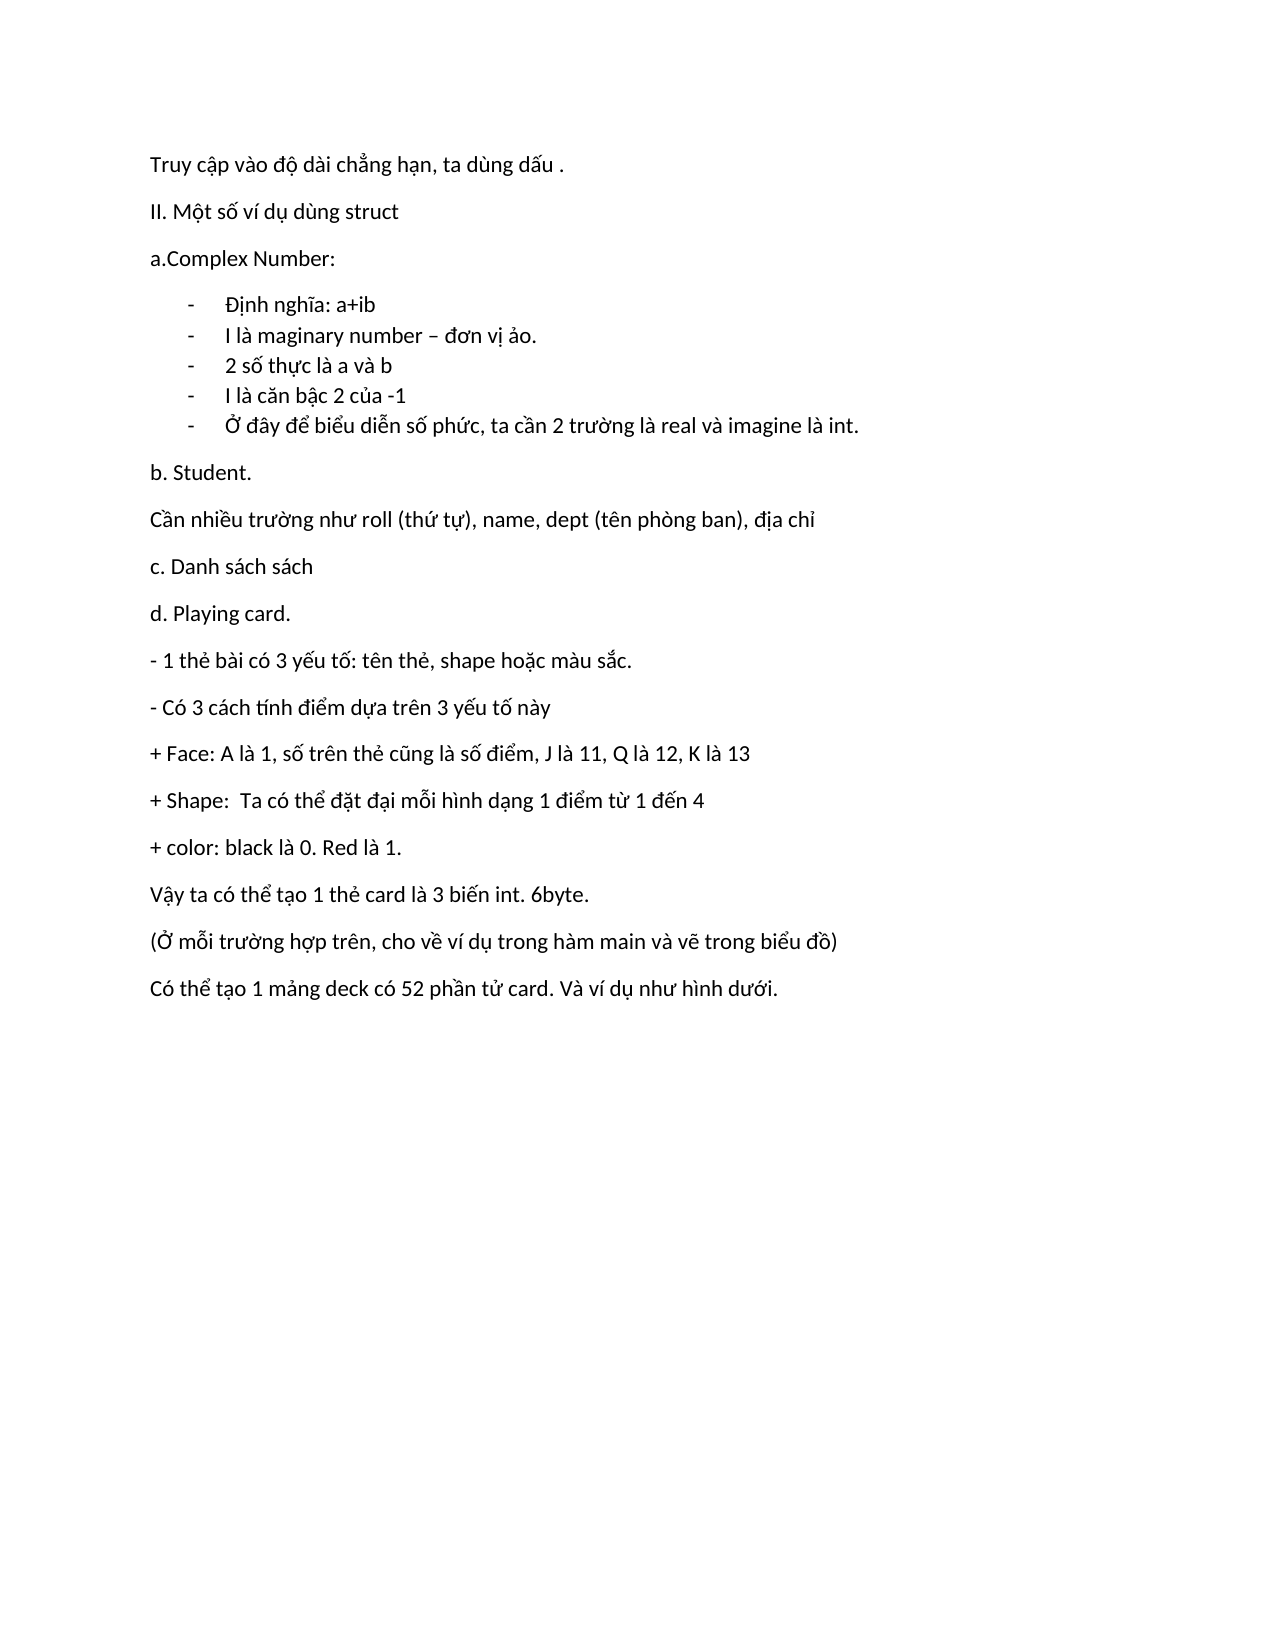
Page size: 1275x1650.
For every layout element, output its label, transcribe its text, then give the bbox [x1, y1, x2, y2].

list I là căn bậc 2 của -1 [187, 381, 1125, 409]
text a.Complex Number: [150, 244, 1125, 272]
text d. Playing card. [150, 599, 1125, 627]
text Truy cập vào độ dài chẳng hạn, ta dùng dấu . [150, 150, 1125, 178]
text II. Một số ví dụ dùng struct [150, 197, 1125, 225]
text - Có 3 cách tính điểm dựa trên 3 yếu tố này [150, 693, 1125, 721]
text - 1 thẻ bài có 3 yếu tố: tên thẻ, shape hoặc màu sắc. [150, 646, 1125, 674]
text + color: black là 0. Red là 1. [150, 833, 1125, 861]
list 2 số thực là a và b [187, 351, 1125, 379]
text Vậy ta có thể tạo 1 thẻ card là 3 biến int. 6byte. [150, 880, 1125, 908]
text b. Student. [150, 458, 1125, 486]
text c. Danh sách sách [150, 552, 1125, 580]
text (Ở mỗi trường hợp trên, cho về ví dụ trong hàm main và vẽ trong biểu đồ) [150, 927, 1125, 955]
list Ở đây để biểu diễn số phức, ta cần 2 trường là real và imagine là int. [187, 411, 1125, 439]
list I là maginary number – đơn vị ảo. [187, 321, 1125, 349]
list Định nghĩa: a+ib [187, 291, 1125, 319]
text + Face: A là 1, số trên thẻ cũng là số điểm, J là 11, Q là 12, K là 13 [150, 739, 1125, 768]
text Cần nhiều trường như roll (thứ tự), name, dept (tên phòng ban), địa chỉ [150, 505, 1125, 533]
text Có thể tạo 1 mảng deck có 52 phần tử card. Và ví dụ như hình dưới. [150, 974, 1125, 1002]
text + Shape: Ta có thể đặt đại mỗi hình dạng 1 điểm từ 1 đến 4 [150, 786, 1125, 814]
